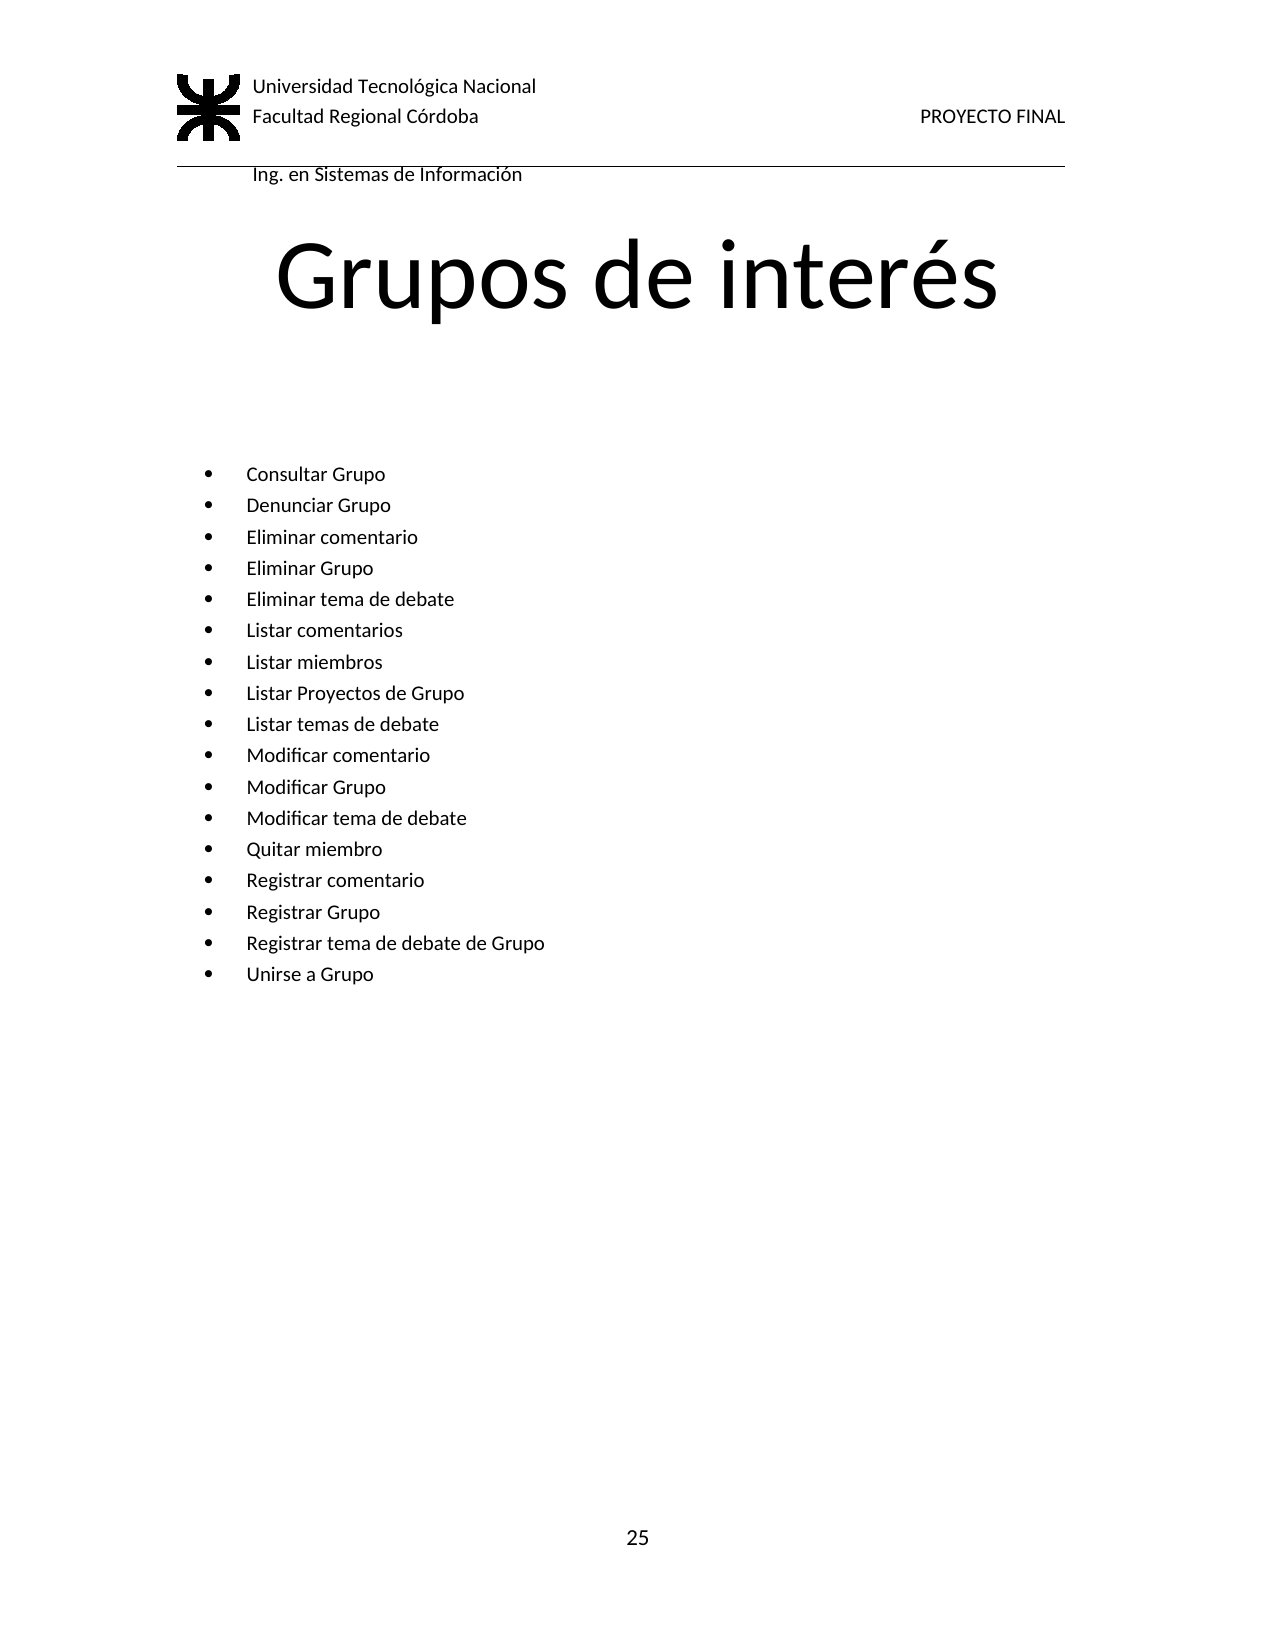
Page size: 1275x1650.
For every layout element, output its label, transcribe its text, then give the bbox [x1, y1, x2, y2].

table_cell  Quitar miembro [114, 831, 564, 862]
table_cell  Registrar tema de debate de Grupo [114, 924, 564, 956]
table_cell  Eliminar Grupo [114, 549, 564, 581]
table_cell  Listar temas de debate [114, 706, 564, 737]
table_header  Consultar Grupo [114, 456, 564, 487]
table_cell  Unirse a Grupo [114, 956, 564, 987]
table_cell  Modificar comentario [114, 737, 564, 768]
table_cell  Listar miembros [114, 643, 564, 674]
text Grupos de interés [177, 211, 1098, 333]
table_cell  Denunciar Grupo [114, 487, 564, 518]
table_cell  Registrar comentario [114, 862, 564, 893]
table_cell  Modificar tema de debate [114, 799, 564, 831]
table_cell  Eliminar comentario [114, 518, 564, 549]
table_cell  Listar Proyectos de Grupo [114, 674, 564, 706]
table_cell  Modificar Grupo [114, 768, 564, 799]
table_cell  Listar comentarios [114, 612, 564, 643]
table_cell  Registrar Grupo [114, 893, 564, 924]
table_cell  Eliminar tema de debate [114, 581, 564, 612]
